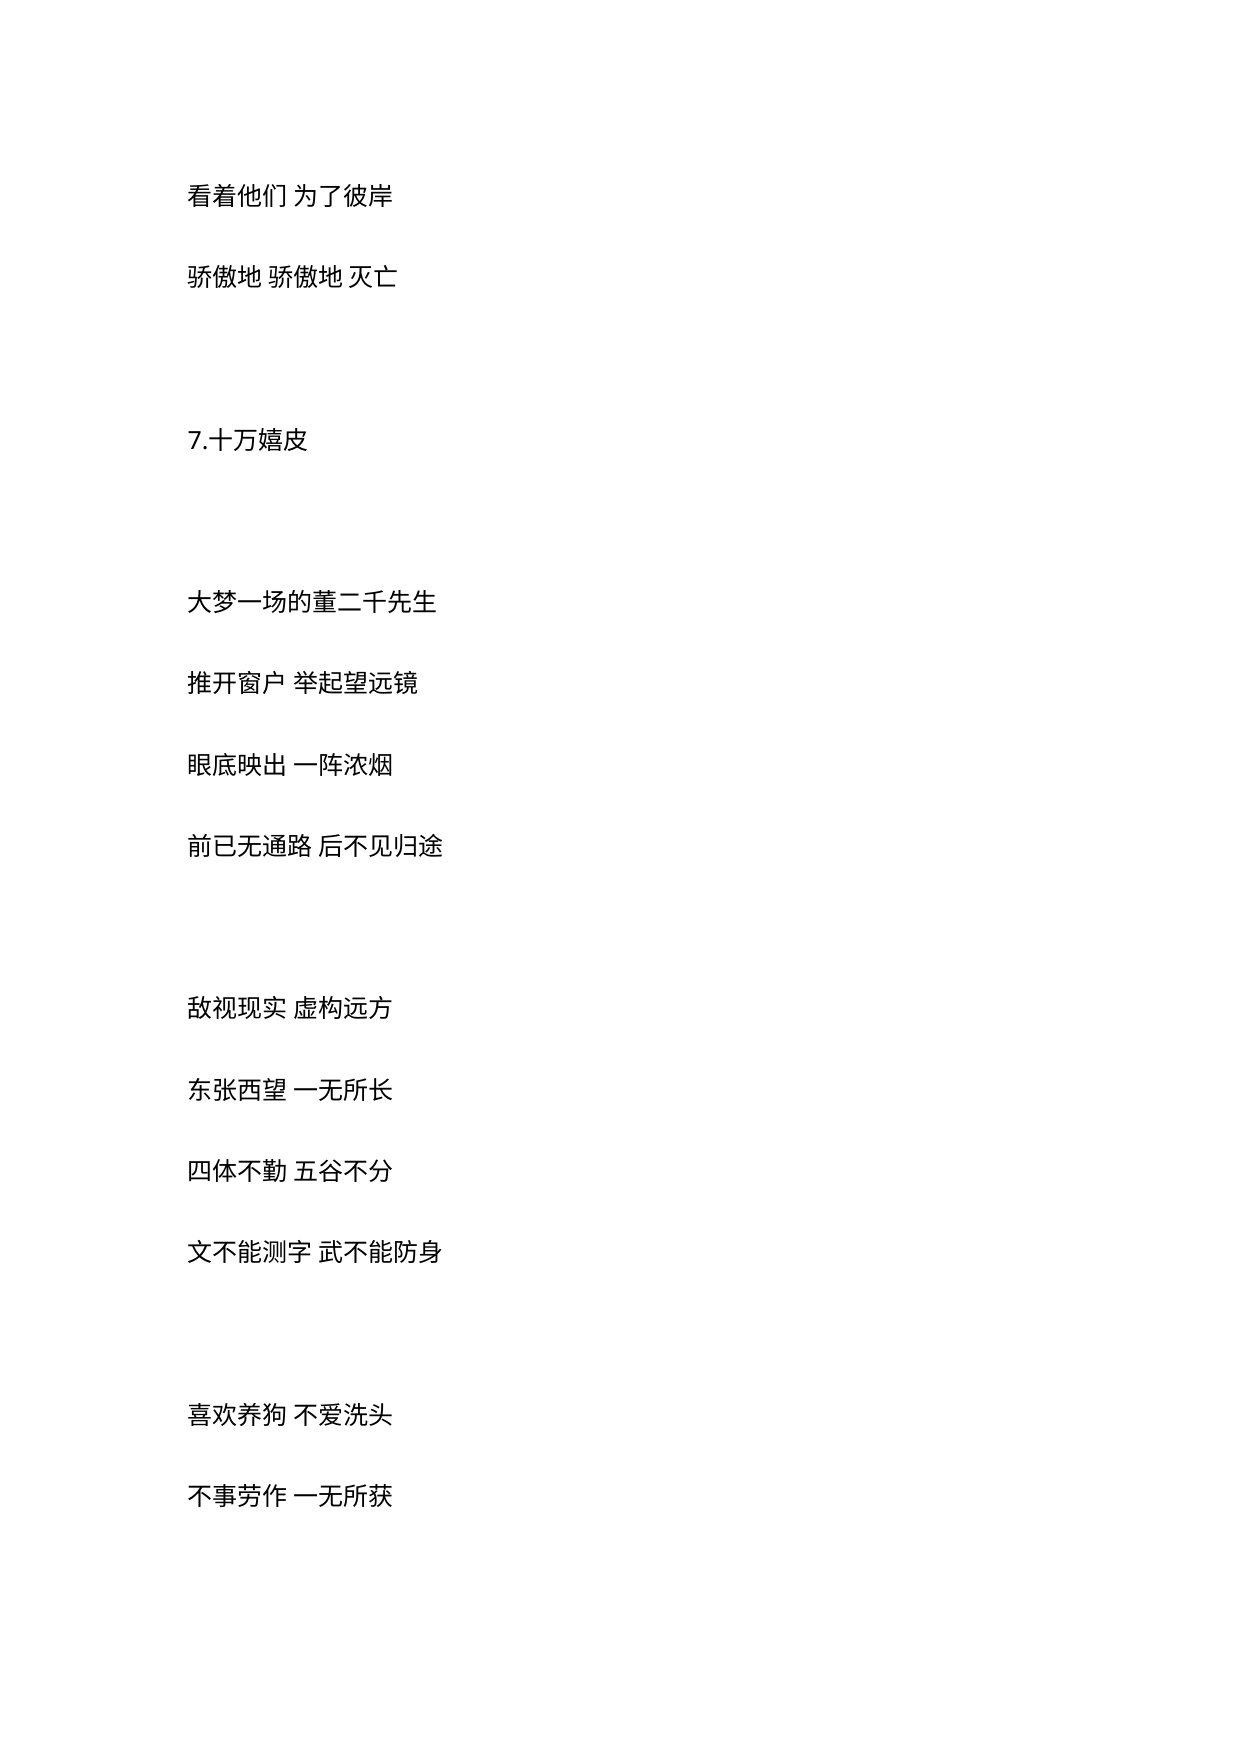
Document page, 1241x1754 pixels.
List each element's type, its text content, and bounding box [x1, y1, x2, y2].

text 东张西望 一无所长 [187, 1056, 1053, 1121]
text 文不能测字 武不能防身 [187, 1218, 1053, 1283]
text 敌视现实 虚构远方 [187, 974, 1053, 1039]
text 眼底映出 一阵浓烟 [187, 731, 1053, 796]
text 不事劳作 一无所获 [187, 1462, 1053, 1527]
text 前已无通路 后不见归途 [187, 812, 1053, 877]
text 7.十万嬉皮 [187, 406, 1053, 471]
text 四体不勤 五谷不分 [187, 1137, 1053, 1202]
text 喜欢养狗 不爱洗头 [187, 1381, 1053, 1446]
text 推开窗户 举起望远镜 [187, 649, 1053, 714]
text 大梦一场的董二千先生 [187, 568, 1053, 633]
text 看着他们 为了彼岸 [187, 162, 1053, 227]
text 骄傲地 骄傲地 灭亡 [187, 243, 1053, 308]
